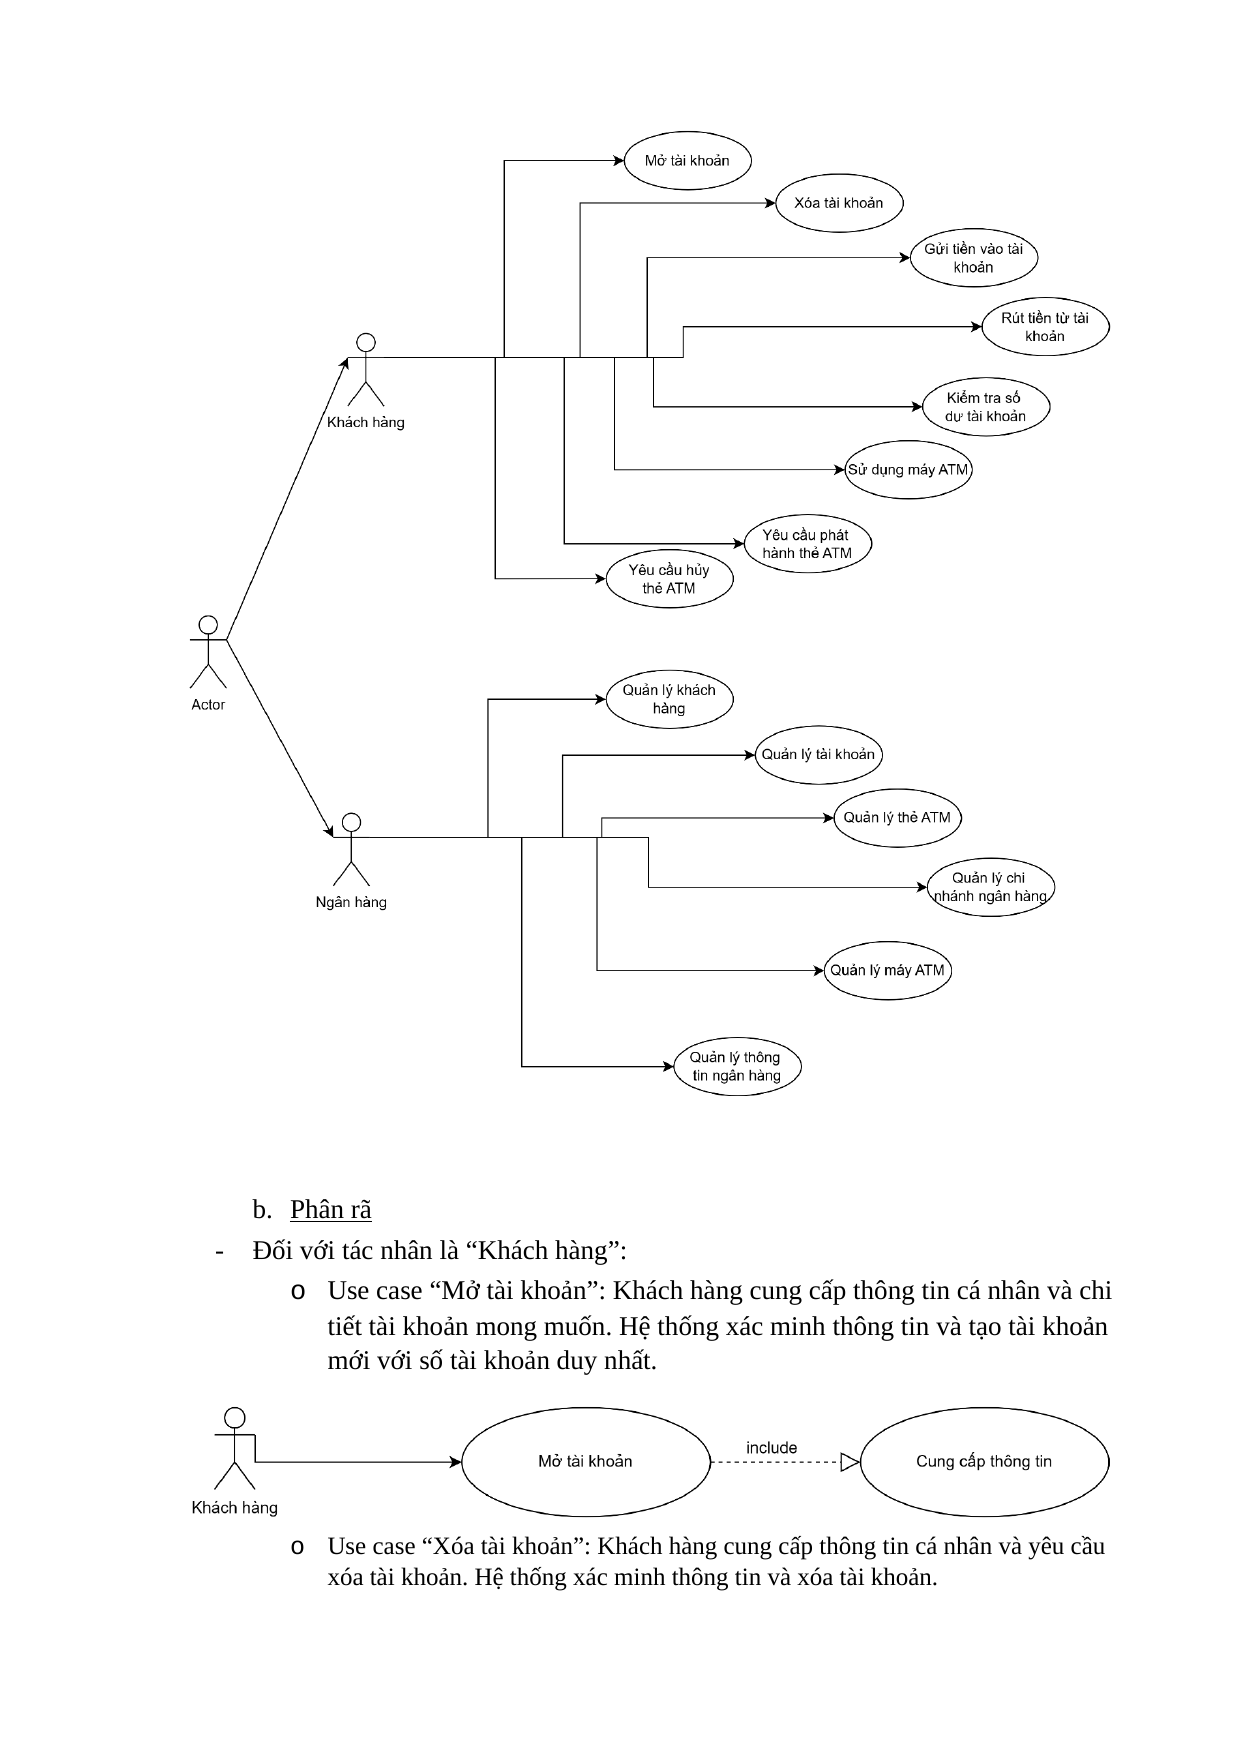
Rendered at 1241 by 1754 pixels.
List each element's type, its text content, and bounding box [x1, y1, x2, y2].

picture [177, 118, 1123, 1108]
list Phân rã [252, 1194, 1122, 1225]
picture [177, 1394, 1123, 1532]
list Đối với tác nhân là “Khách hàng”: [215, 1234, 1122, 1265]
list Use case “Xóa tài khoản”: Khách hàng cung cấp thông tin cá nhân và yêu cầu xóa tài khoản. Hệ thống xác minh thông tin và xóa tài khoản. [290, 1532, 1122, 1591]
list Use case “Mở tài khoản”: Khách hàng cung cấp thông tin cá nhân và chi tiết tài khoản mong muốn. Hệ thống xác minh thông tin và tạo tài khoản mới với số tài khoản duy nhất. [290, 1274, 1122, 1375]
